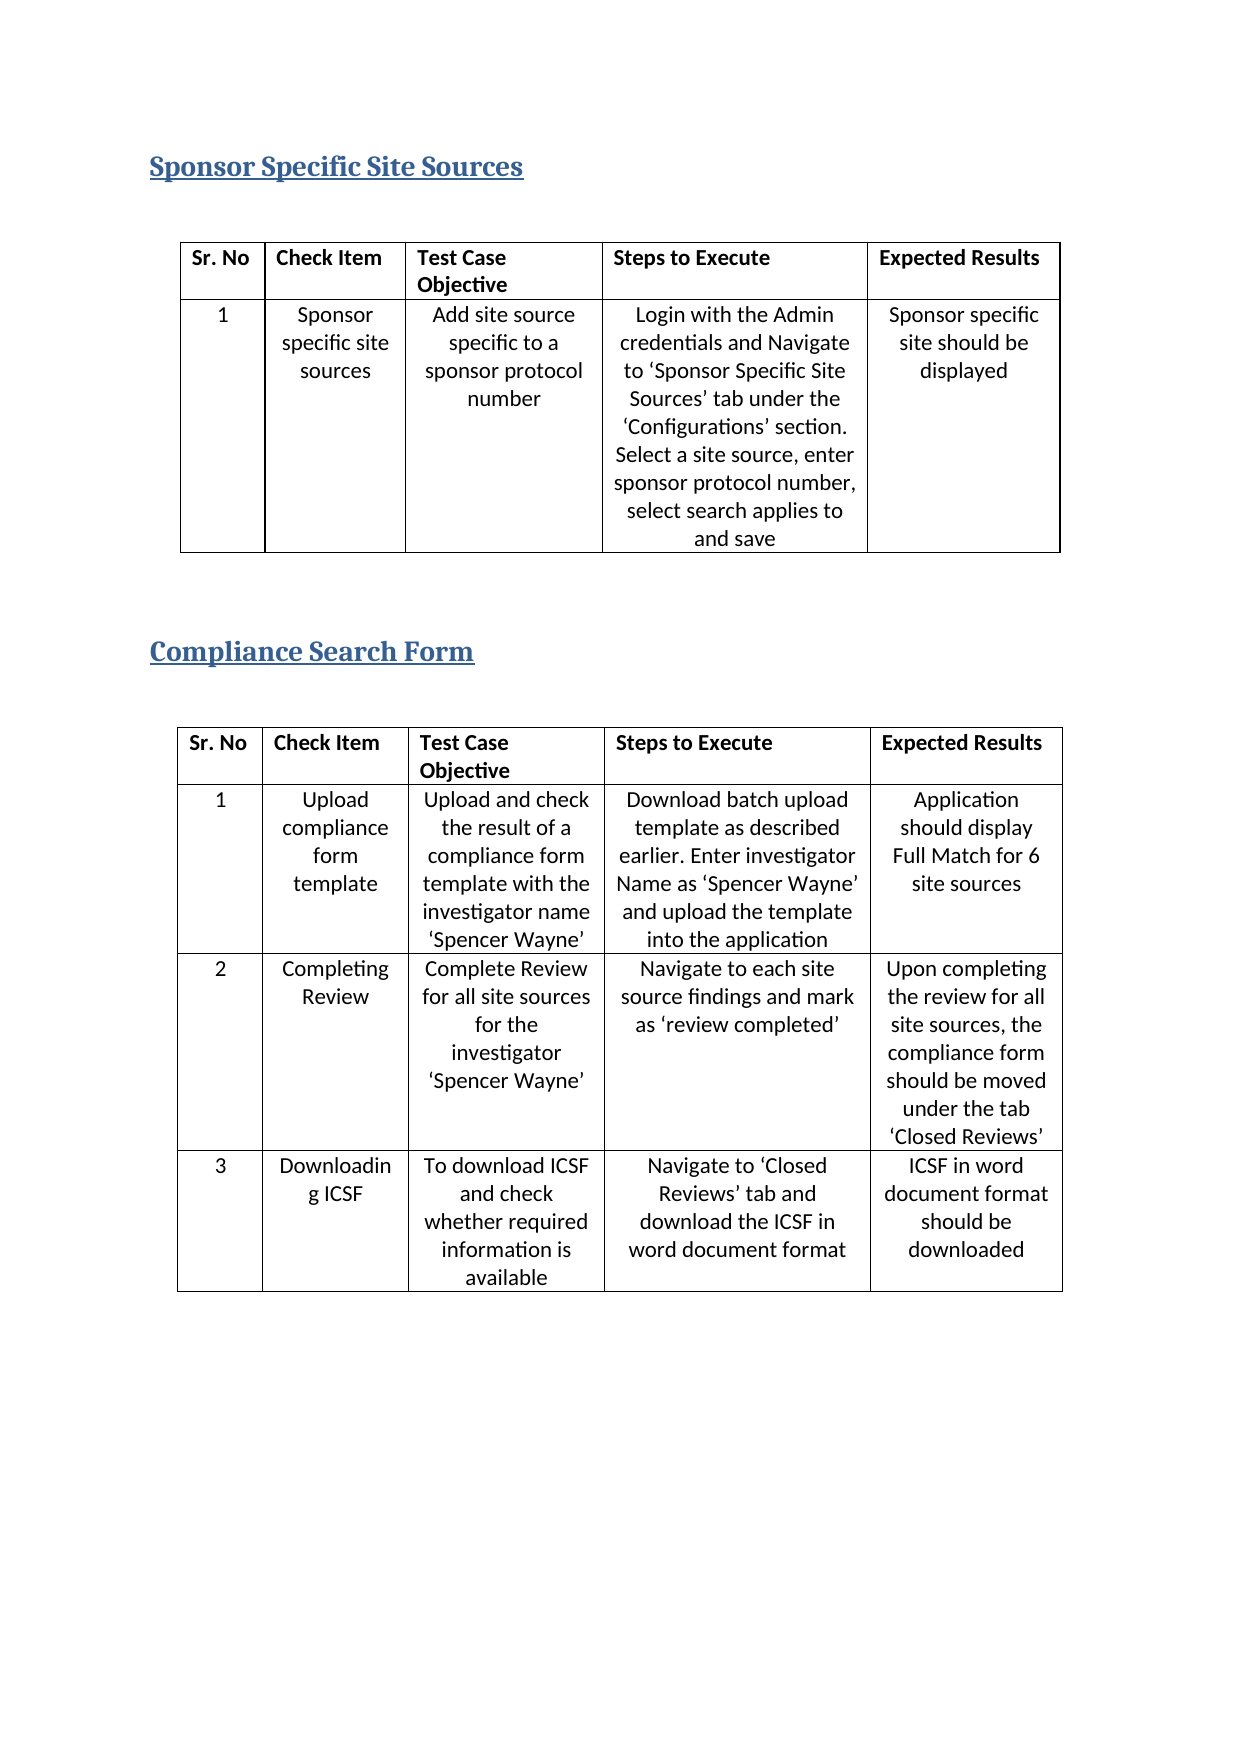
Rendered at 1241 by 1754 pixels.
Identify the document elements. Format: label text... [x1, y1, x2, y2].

table_cell Download batch upload template as described earlier. Enter investigator Name as ‘Spencer Wayne’ and upload the template into the application [605, 785, 870, 953]
table_cell 1 [181, 300, 264, 552]
table_header Check Item [263, 728, 408, 784]
table_cell Complete Review for all site sources for the investigator ‘Spencer Wayne’ [409, 954, 604, 1150]
table_header Sr. No [181, 243, 264, 299]
table_header Check Item [266, 243, 405, 299]
table_cell Upload compliance form template [263, 785, 408, 953]
table_cell Sponsor specific site sources [266, 300, 405, 552]
table_header Test Case Objective [406, 243, 602, 299]
table_cell 1 [178, 785, 262, 953]
table_cell Upload and check the result of a compliance form template with the investigator name ‘Spencer Wayne’ [409, 785, 604, 953]
table_header Test Case Objective [409, 728, 604, 784]
table_cell Downloading ICSF [263, 1151, 408, 1291]
table_cell ICSF in word document format should be downloaded [871, 1151, 1062, 1291]
table_cell Login with the Admin credentials and Navigate to ‘Sponsor Specific Site Sources’ tab under the ‘Configurations’ section. Select a site source, enter sponsor protocol number, select search applies to and save [603, 300, 867, 552]
table_header Expected Results [871, 728, 1062, 784]
table_cell 3 [178, 1151, 262, 1291]
table_cell Sponsor specific site should be displayed [868, 300, 1059, 552]
table_cell 2 [178, 954, 262, 1150]
table_cell To download ICSF and check whether required information is available [409, 1151, 604, 1291]
table_header Sr. No [178, 728, 262, 784]
table_header Expected Results [868, 243, 1059, 299]
table_header Steps to Execute [605, 728, 870, 784]
subtitle Sponsor Specific Site Sources [150, 150, 1090, 183]
table_cell Add site source specific to a sponsor protocol number [406, 300, 602, 552]
table_cell Upon completing the review for all site sources, the compliance form should be moved under the tab ‘Closed Reviews’ [871, 954, 1062, 1150]
table_cell Navigate to ‘Closed Reviews’ tab and download the ICSF in word document format [605, 1151, 870, 1291]
table_cell Application should display Full Match for 6 site sources [871, 785, 1062, 953]
table_cell Completing Review [263, 954, 408, 1150]
table_cell Navigate to each site source findings and mark as ‘review completed’ [605, 954, 870, 1150]
table_header Steps to Execute [603, 243, 867, 299]
subtitle Compliance Search Form [150, 635, 1090, 669]
